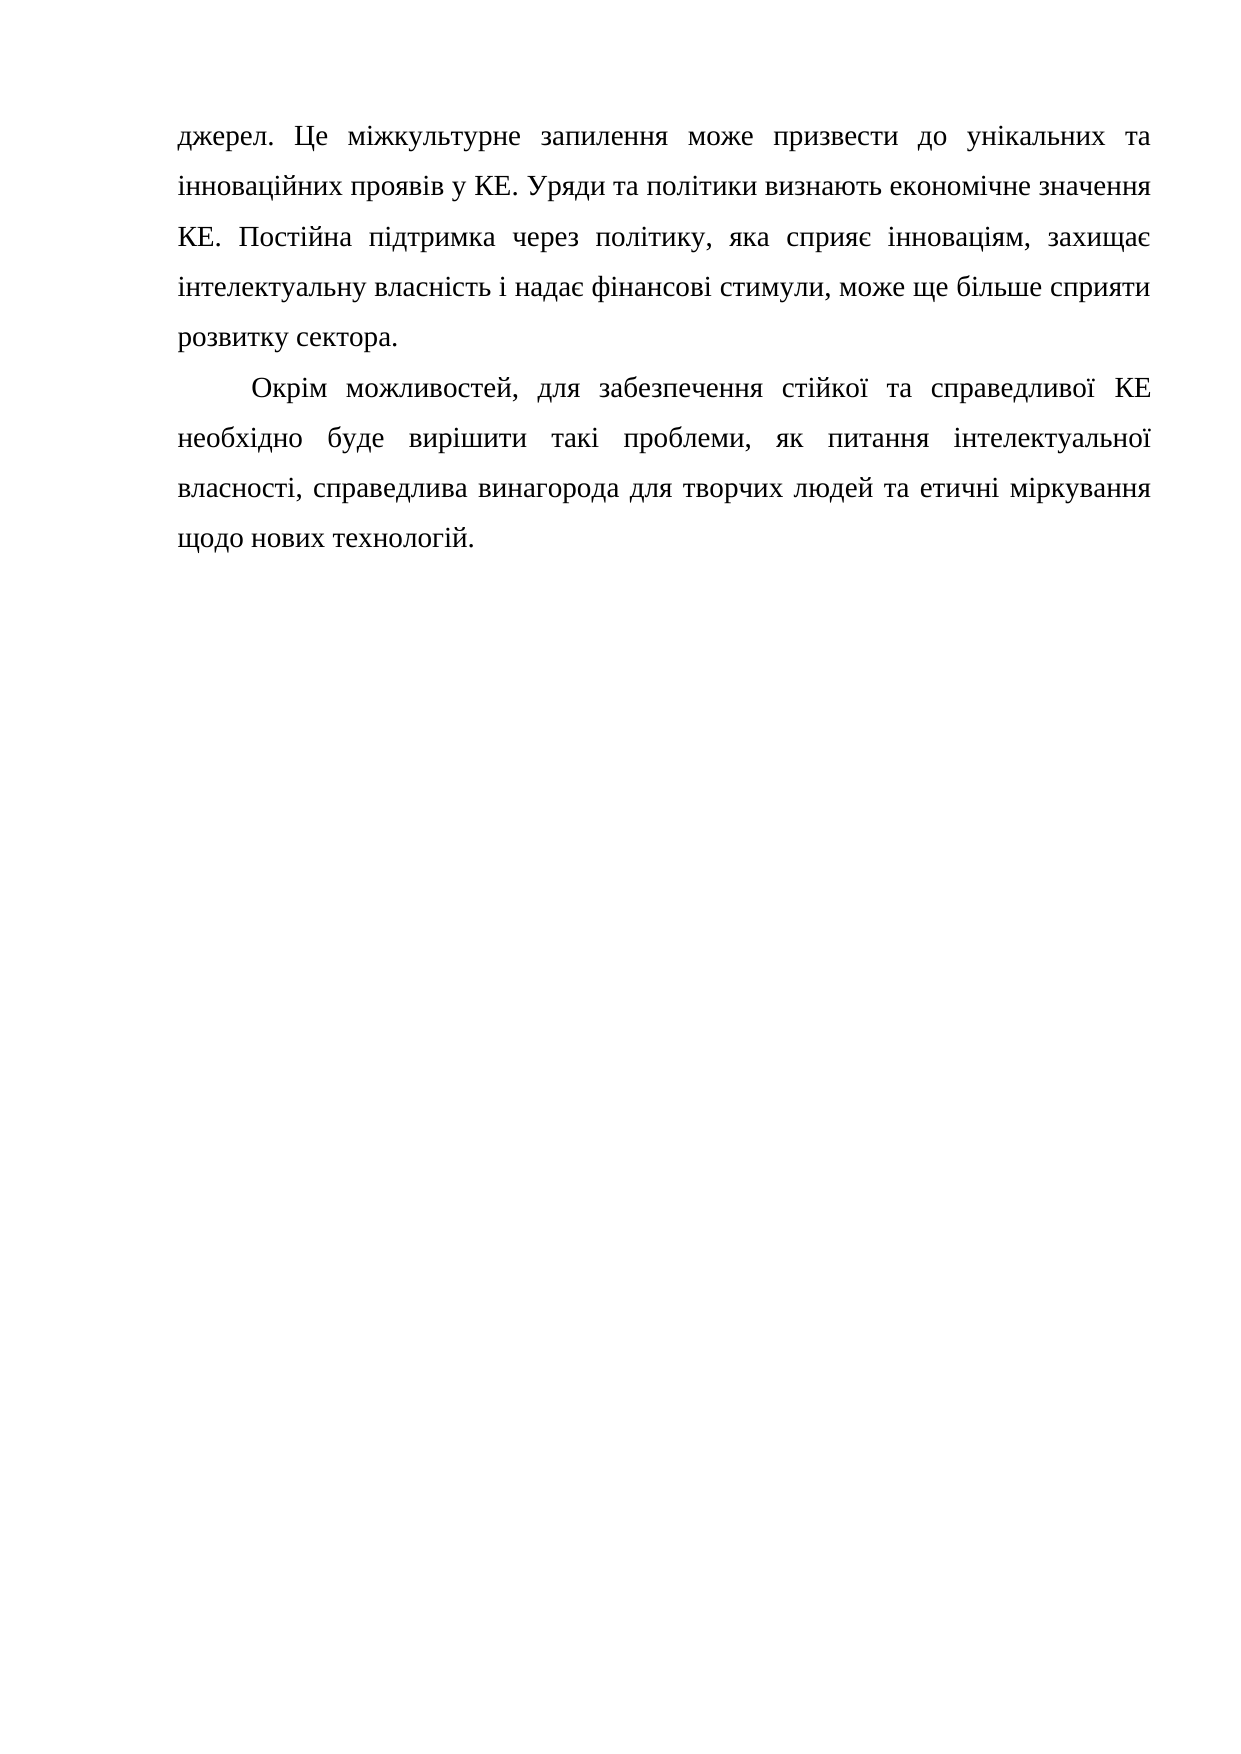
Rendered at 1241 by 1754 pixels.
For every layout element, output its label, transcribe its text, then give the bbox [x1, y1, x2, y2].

text Окрім можливостей, для забезпечення стійкої та справедливої КЕ необхідно буде вирішити такі проблеми, як питання інтелектуальної власності, справедлива винагорода для творчих людей та етичні міркування щодо нових технологій. [177, 370, 1152, 554]
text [177, 118, 1152, 353]
